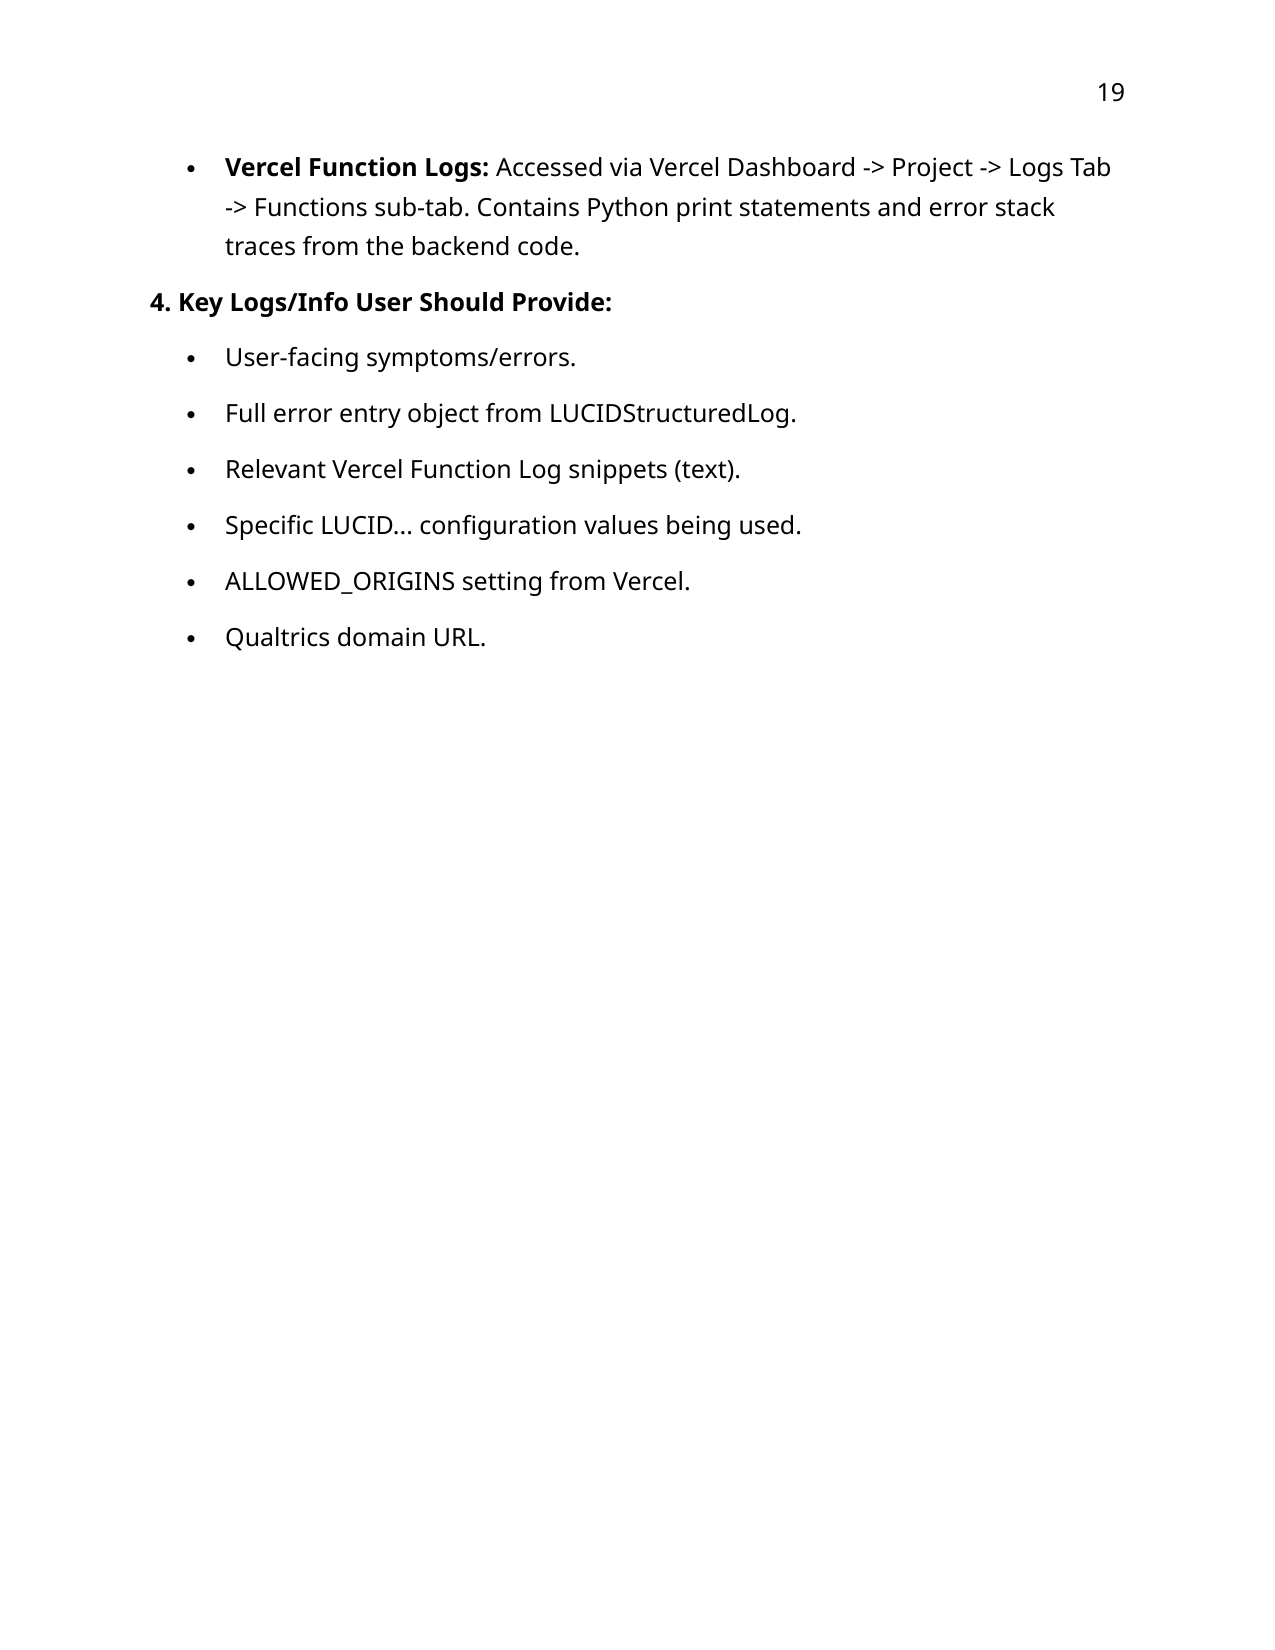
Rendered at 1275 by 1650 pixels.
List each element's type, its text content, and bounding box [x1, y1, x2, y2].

list Qualtrics domain URL. [187, 619, 1125, 653]
list Full error entry object from LUCIDStructuredLog. [187, 396, 1125, 430]
list Vercel Function Logs: Accessed via Vercel Dashboard -> Project -> Logs Tab -> Functions sub-tab. Contains Python print statements and error stack traces from the backend code. [187, 150, 1125, 262]
text 4. Key Logs/Info User Should Provide: [150, 284, 1125, 318]
list Relevant Vercel Function Log snippets (text). [187, 452, 1125, 486]
list User-facing symptoms/errors. [187, 340, 1125, 374]
list ALLOWED_ORIGINS setting from Vercel. [187, 563, 1125, 597]
list Specific LUCID... configuration values being used. [187, 507, 1125, 542]
